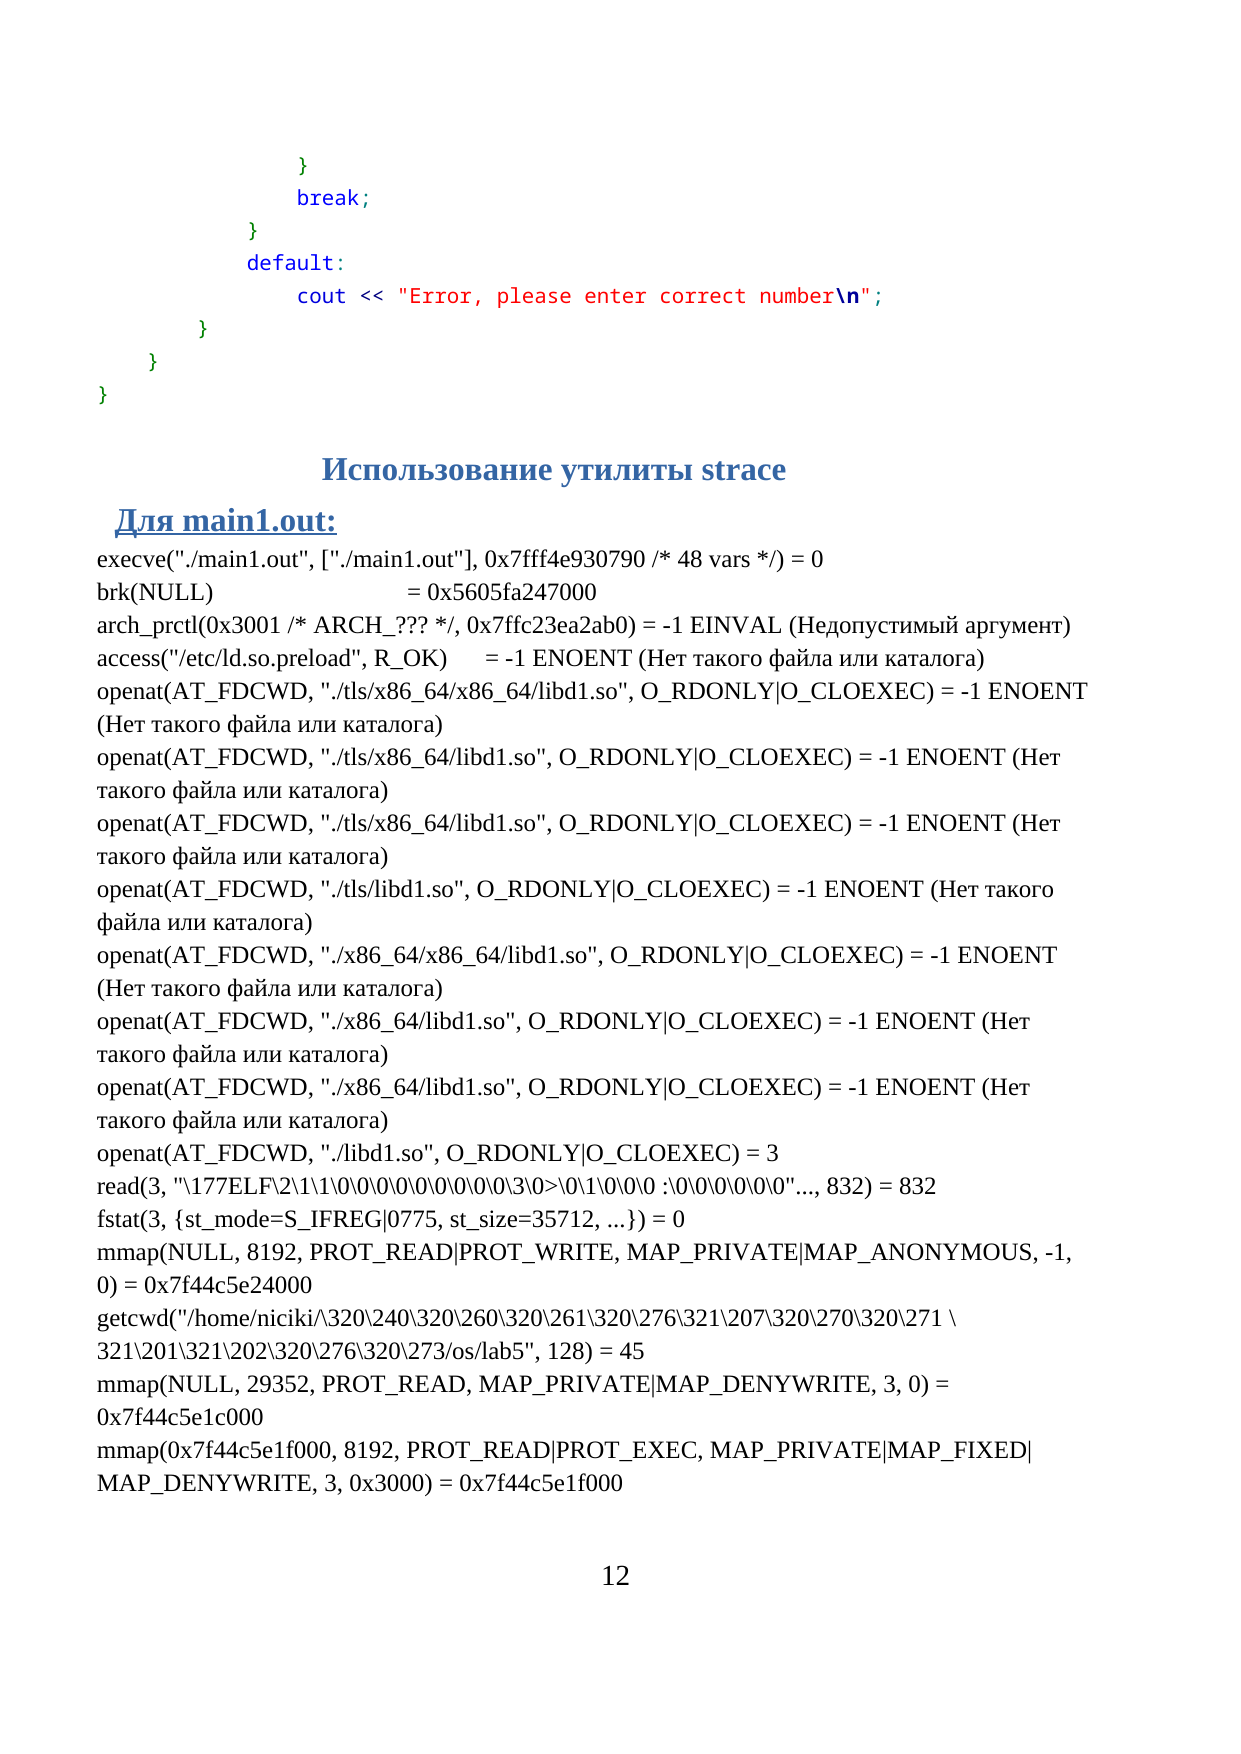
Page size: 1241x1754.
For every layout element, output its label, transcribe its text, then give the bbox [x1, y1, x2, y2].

text getcwd("/home/niciki/\320\240\320\260\320\261\320\276\321\207\320\270\320\271 \321\201\321\202\320\276\320\273/os/lab5", 128) = 45 [97, 1303, 1091, 1365]
text openat(AT_FDCWD, "./x86_64/libd1.so", O_RDONLY|O_CLOEXEC) = -1 ENOENT (Нет такого файла или каталога) [97, 1006, 1091, 1068]
text openat(AT_FDCWD, "./libd1.so", O_RDONLY|O_CLOEXEC) = 3 [97, 1138, 1091, 1167]
text mmap(NULL, 8192, PROT_READ|PROT_WRITE, MAP_PRIVATE|MAP_ANONYMOUS, -1, 0) = 0x7f44c5e24000 [97, 1237, 1091, 1299]
text } [97, 379, 1091, 407]
subtitle Использование утилиты strace [114, 449, 1073, 487]
text openat(AT_FDCWD, "./x86_64/x86_64/libd1.so", O_RDONLY|O_CLOEXEC) = -1 ENOENT (Нет такого файла или каталога) [97, 940, 1091, 1002]
text openat(AT_FDCWD, "./x86_64/libd1.so", O_RDONLY|O_CLOEXEC) = -1 ENOENT (Нет такого файла или каталога) [97, 1072, 1091, 1134]
text arch_prctl(0x3001 /* ARCH_??? */, 0x7ffc23ea2ab0) = -1 EINVAL (Недопустимый аргумент) [97, 610, 1091, 639]
text access("/etc/ld.so.preload", R_OK) = -1 ENOENT (Нет такого файла или каталога) [97, 643, 1091, 672]
text mmap(NULL, 29352, PROT_READ, MAP_PRIVATE|MAP_DENYWRITE, 3, 0) = 0x7f44c5e1c000 [97, 1369, 1091, 1431]
text } [97, 346, 1091, 375]
text default: [97, 248, 1091, 277]
text } [97, 215, 1091, 244]
text } [97, 150, 1091, 178]
text Для main1.out: [114, 500, 1073, 538]
text } [97, 313, 1091, 342]
text cout << "Error, please enter correct number\n"; [97, 281, 1091, 309]
text openat(AT_FDCWD, "./tls/libd1.so", O_RDONLY|O_CLOEXEC) = -1 ENOENT (Нет такого файла или каталога) [97, 874, 1091, 936]
text read(3, "\177ELF\2\1\1\0\0\0\0\0\0\0\0\0\3\0>\0\1\0\0\0 :\0\0\0\0\0\0"..., 832) = 832 [97, 1171, 1091, 1200]
text break; [97, 183, 1091, 211]
text mmap(0x7f44c5e1f000, 8192, PROT_READ|PROT_EXEC, MAP_PRIVATE|MAP_FIXED|MAP_DENYWRITE, 3, 0x3000) = 0x7f44c5e1f000 [97, 1436, 1091, 1497]
text brk(NULL) = 0x5605fa247000 [97, 577, 1091, 606]
text openat(AT_FDCWD, "./tls/x86_64/x86_64/libd1.so", O_RDONLY|O_CLOEXEC) = -1 ENOENT (Нет такого файла или каталога) [97, 676, 1091, 738]
text execve("./main1.out", ["./main1.out"], 0x7fff4e930790 /* 48 vars */) = 0 [97, 544, 1091, 573]
text fstat(3, {st_mode=S_IFREG|0775, st_size=35712, ...}) = 0 [97, 1204, 1091, 1233]
text openat(AT_FDCWD, "./tls/x86_64/libd1.so", O_RDONLY|O_CLOEXEC) = -1 ENOENT (Нет такого файла или каталога) [97, 742, 1091, 804]
text openat(AT_FDCWD, "./tls/x86_64/libd1.so", O_RDONLY|O_CLOEXEC) = -1 ENOENT (Нет такого файла или каталога) [97, 808, 1091, 870]
